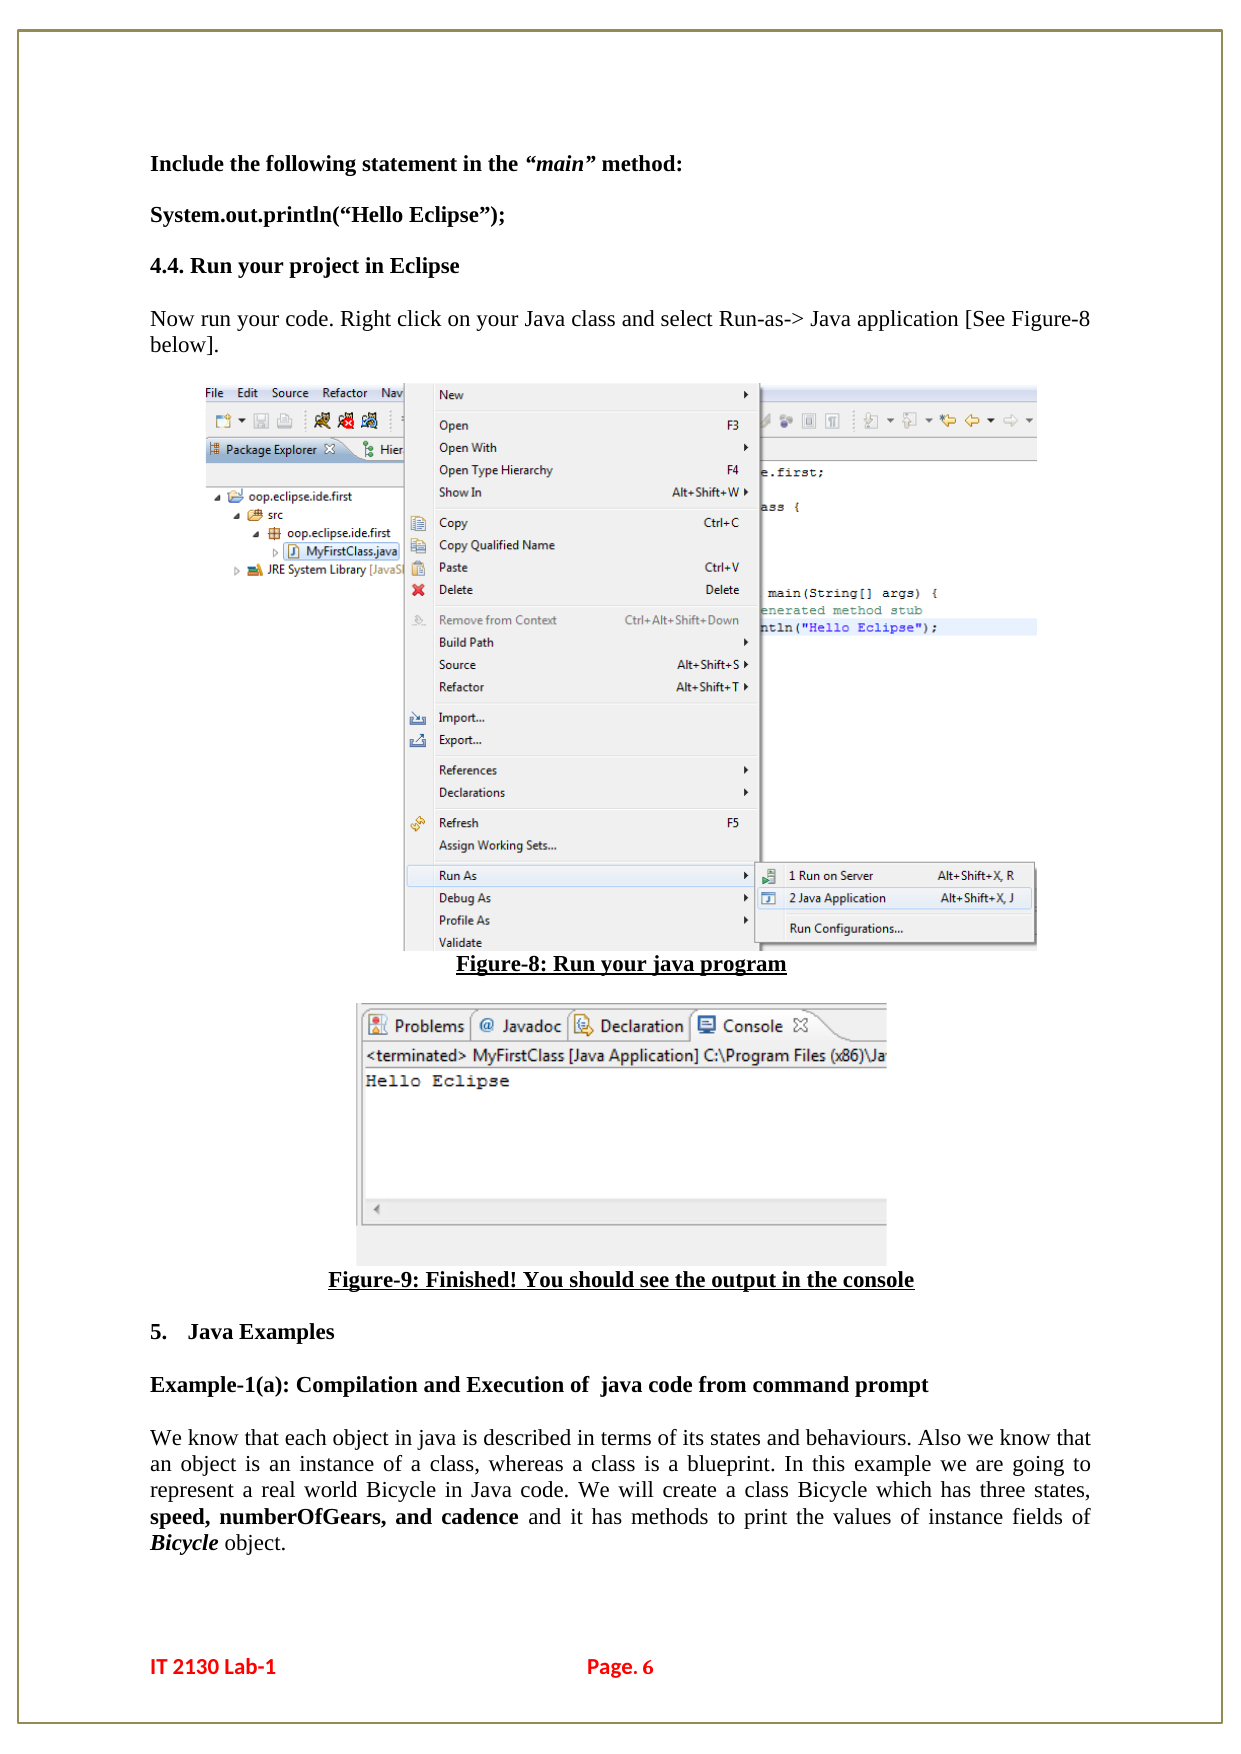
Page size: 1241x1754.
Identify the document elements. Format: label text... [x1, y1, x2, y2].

text 4.4. Run your project in Eclipse [150, 252, 1093, 278]
text Include the following statement in the “main” method: [150, 150, 1093, 176]
text Now run your code. Right click on your Java class and select Run-as-> Java application [See Figure-8 below]. [150, 305, 1093, 357]
text Figure-8: Run your java program [150, 950, 1093, 977]
text Example-1(a): Compilation and Execution of java code from command prompt [150, 1371, 1093, 1397]
picture [205, 383, 1037, 951]
text System.out.println(“Hello Eclipse”); [150, 201, 1093, 227]
text Figure-9: Finished! You should see the output in the console [150, 1266, 1093, 1292]
text We know that each object in java is described in terms of its states and behaviours. Also we know that an object is an instance of a class, whereas a class is a blueprint. In this example we are going to represent a real world Bicycle in Java code. We will create a class Bicycle which has three states, speed, numberOfGears, and cadence and it has methods to print the values of instance fields of Bicycle object. [150, 1424, 1093, 1556]
list Java Examples [150, 1318, 1093, 1345]
picture [356, 1003, 887, 1266]
